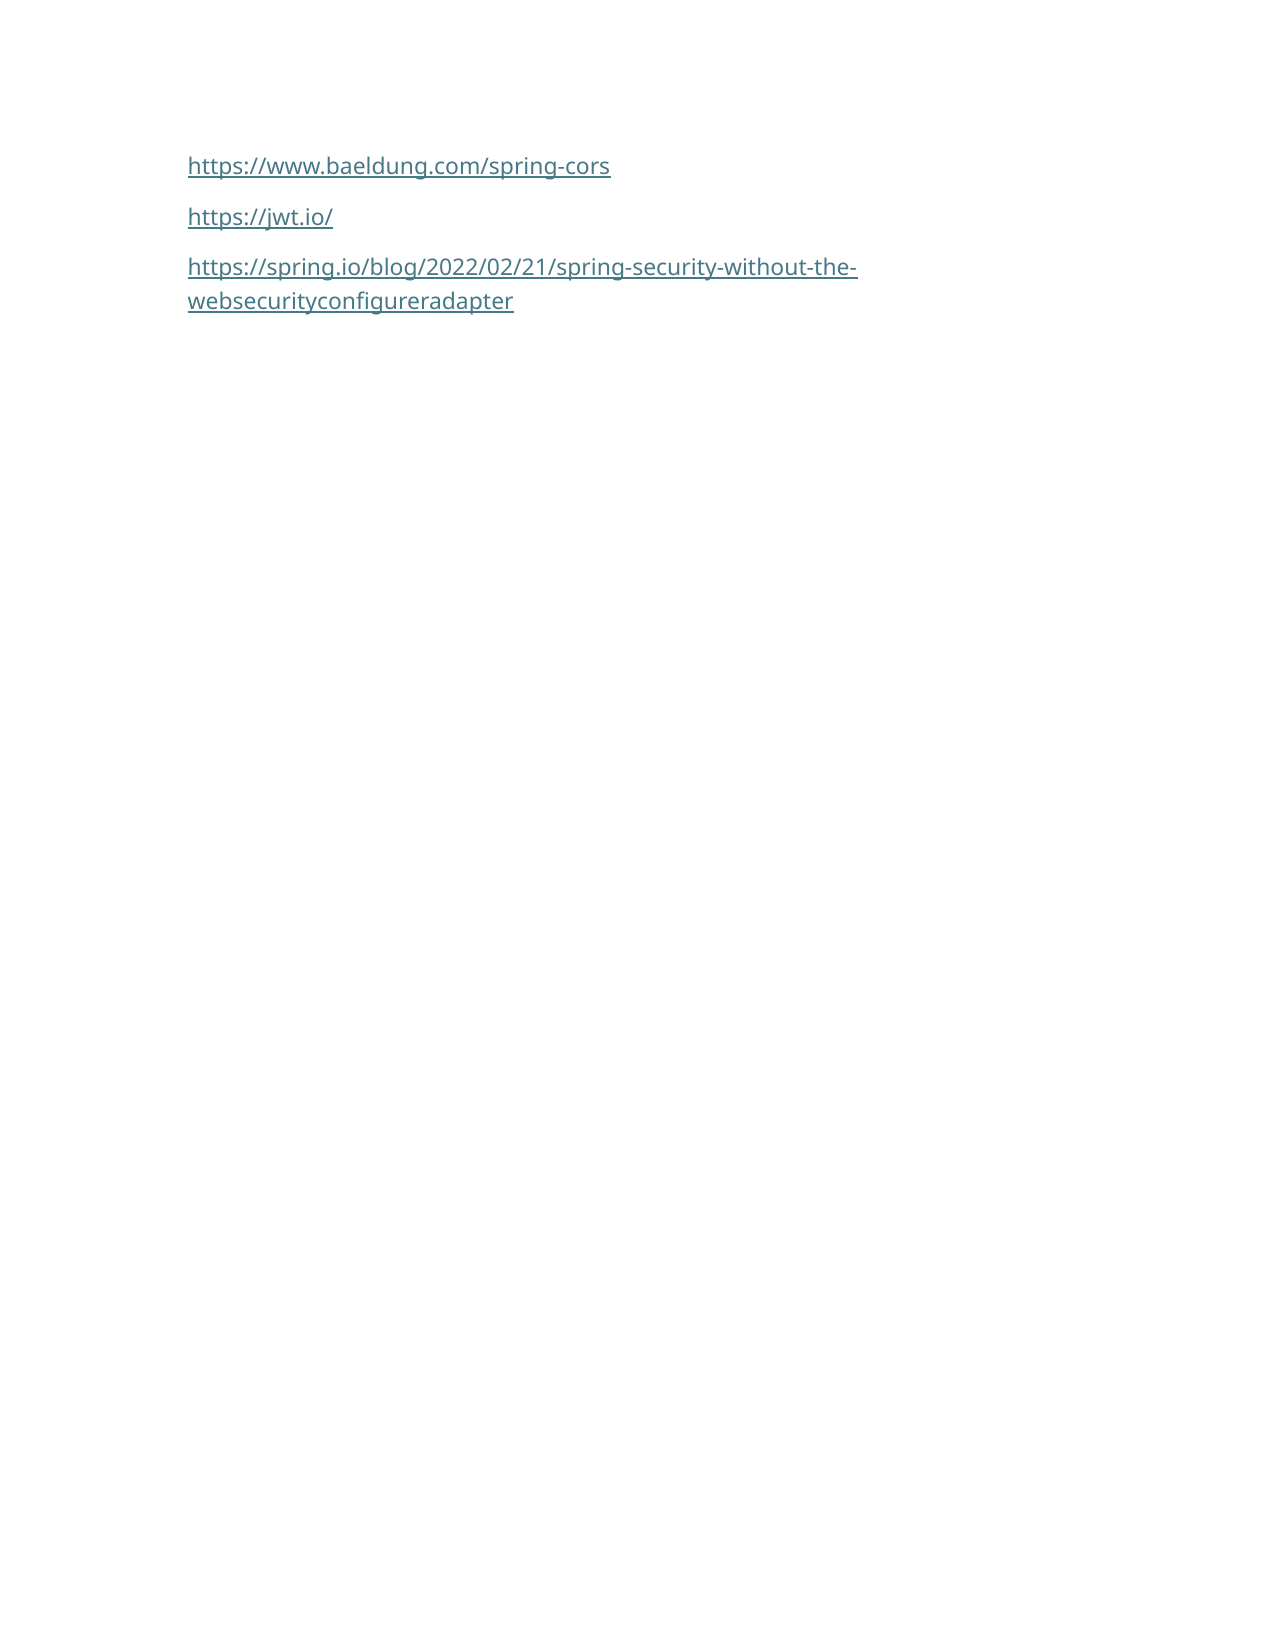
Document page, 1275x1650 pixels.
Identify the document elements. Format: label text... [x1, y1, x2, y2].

text https://www.baeldung.com/spring-cors [187, 150, 1087, 181]
text https://jwt.io/ [187, 200, 1087, 232]
text https://spring.io/blog/2022/02/21/spring-security-without-the-websecurityconfigureradapter [187, 251, 1087, 316]
